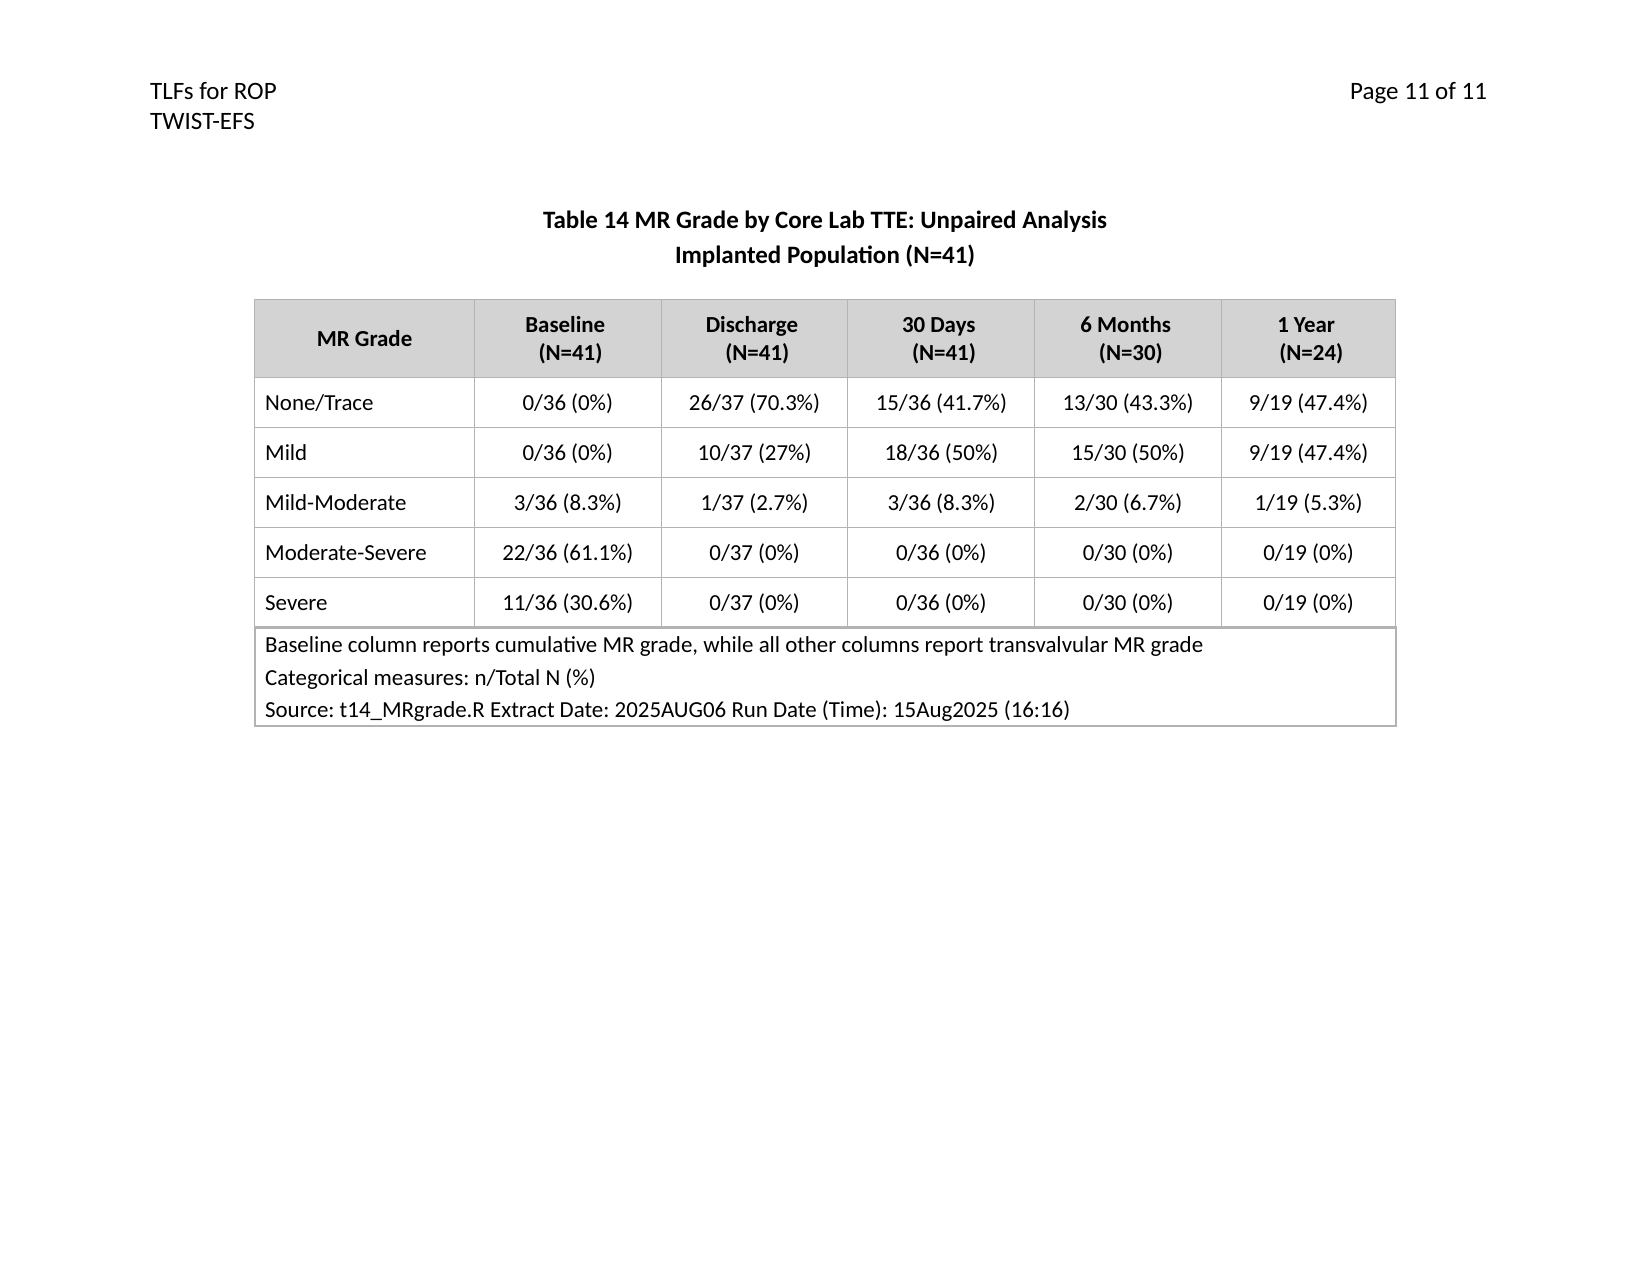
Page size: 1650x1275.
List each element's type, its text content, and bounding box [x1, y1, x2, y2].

table_cell 3/36 (8.3%) [475, 478, 661, 527]
table_cell 9/19 (47.4%) [1222, 428, 1395, 477]
table_cell Categorical measures: n/Total N (%) [256, 661, 1395, 693]
table_cell 11/36 (30.6%) [475, 578, 661, 626]
table_cell 15/36 (41.7%) [848, 378, 1034, 427]
table_cell 0/36 (0%) [475, 378, 661, 427]
table_cell 3/36 (8.3%) [848, 478, 1034, 527]
table_cell 0/30 (0%) [1035, 528, 1221, 577]
table_header Discharge (N=41) [662, 300, 847, 377]
table_cell 1/19 (5.3%) [1222, 478, 1395, 527]
table_cell Baseline column reports cumulative MR grade, while all other columns report transvalvular MR grade [256, 629, 1395, 661]
table_cell Mild-Moderate [255, 478, 474, 527]
subtitle Table 14 MR Grade by Core Lab TTE: Unpaired Analysis [150, 204, 1500, 234]
table_cell Moderate-Severe [255, 528, 474, 577]
table_cell 0/37 (0%) [662, 528, 847, 577]
table_cell 0/19 (0%) [1222, 528, 1395, 577]
table_header 1 Year (N=24) [1222, 300, 1395, 377]
table_cell None/Trace [255, 378, 474, 427]
table_cell Source: t14_MRgrade.R Extract Date: 2025AUG06 Run Date (Time): 15Aug2025 (16:16) [256, 693, 1395, 725]
table_cell 0/36 (0%) [848, 578, 1034, 626]
table_cell 26/37 (70.3%) [662, 378, 847, 427]
table_cell 0/37 (0%) [662, 578, 847, 626]
table_cell 0/36 (0%) [475, 428, 661, 477]
table_cell 18/36 (50%) [848, 428, 1034, 477]
table_cell Mild [255, 428, 474, 477]
table_cell 0/19 (0%) [1222, 578, 1395, 626]
text Implanted Population (N=41) [150, 239, 1500, 269]
table_cell Severe [255, 578, 474, 626]
table_cell 0/30 (0%) [1035, 578, 1221, 626]
table_header Baseline (N=41) [475, 300, 661, 377]
table_header MR Grade [255, 300, 474, 377]
table_cell 13/30 (43.3%) [1035, 378, 1221, 427]
table_cell 9/19 (47.4%) [1222, 378, 1395, 427]
table_cell 22/36 (61.1%) [475, 528, 661, 577]
table_cell 0/36 (0%) [848, 528, 1034, 577]
table_cell 2/30 (6.7%) [1035, 478, 1221, 527]
table_cell 1/37 (2.7%) [662, 478, 847, 527]
table_header 30 Days (N=41) [848, 300, 1034, 377]
table_cell 10/37 (27%) [662, 428, 847, 477]
table_cell 15/30 (50%) [1035, 428, 1221, 477]
table_header 6 Months (N=30) [1035, 300, 1221, 377]
